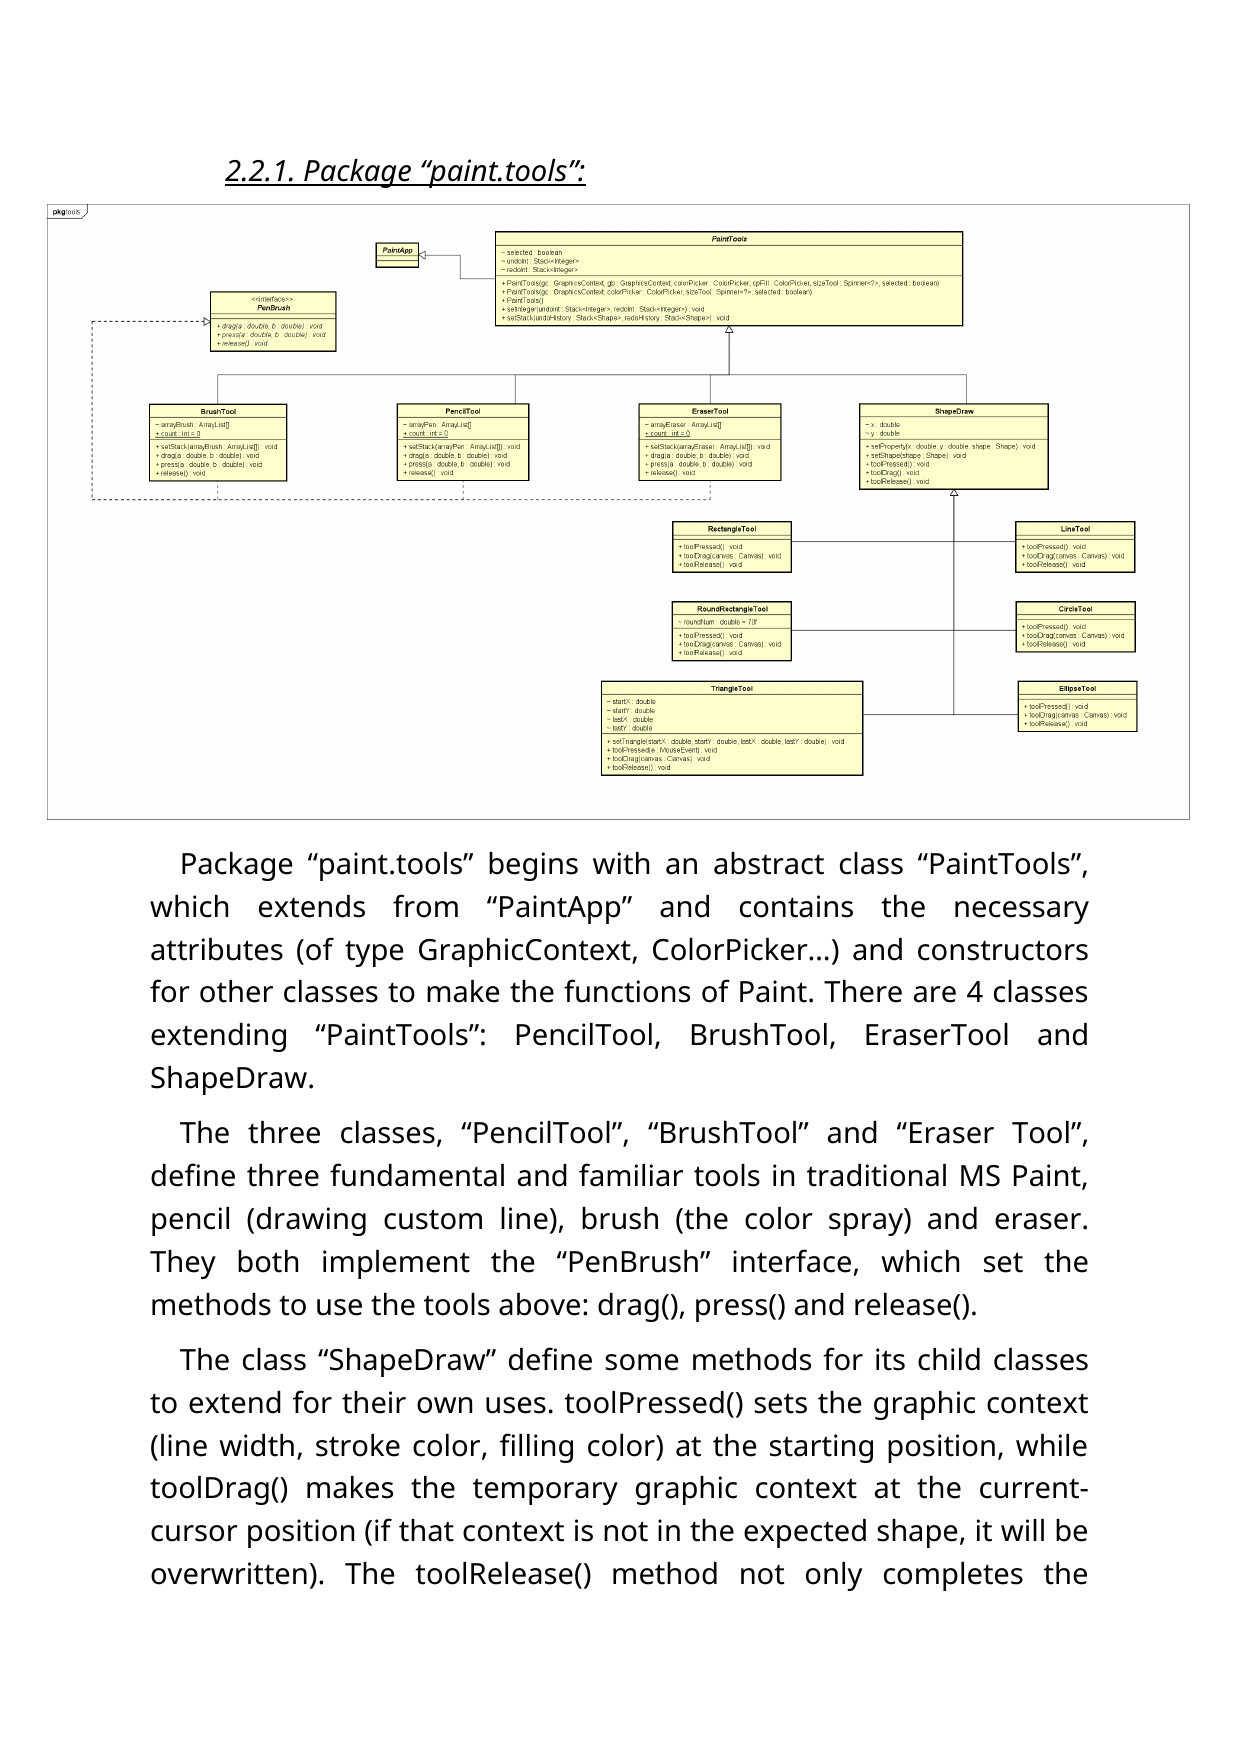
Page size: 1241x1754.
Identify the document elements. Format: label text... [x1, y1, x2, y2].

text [150, 1339, 1090, 1593]
text 2.2.1. Package “paint.tools”: [150, 150, 1090, 190]
text Package “paint.tools” begins with an abstract class “PaintTools”, which extends from “PaintApp” and contains the necessary attributes (of type GraphicContext, ColorPicker…) and constructors for other classes to make the functions of Paint. There are 4 classes extending “PaintTools”: PencilTool, BrushTool, EraserTool and ShapeDraw. [150, 825, 1090, 1097]
text The three classes, “PencilTool”, “BrushTool” and “Eraser Tool”, define three fundamental and familiar tools in traditional MS Paint, pencil (drawing custom line), brush (the color spray) and eraser. They both implement the “PenBrush” interface, which set the methods to use the tools above: drag(), press() and release(). [150, 1113, 1090, 1323]
picture [41, 198, 1194, 825]
